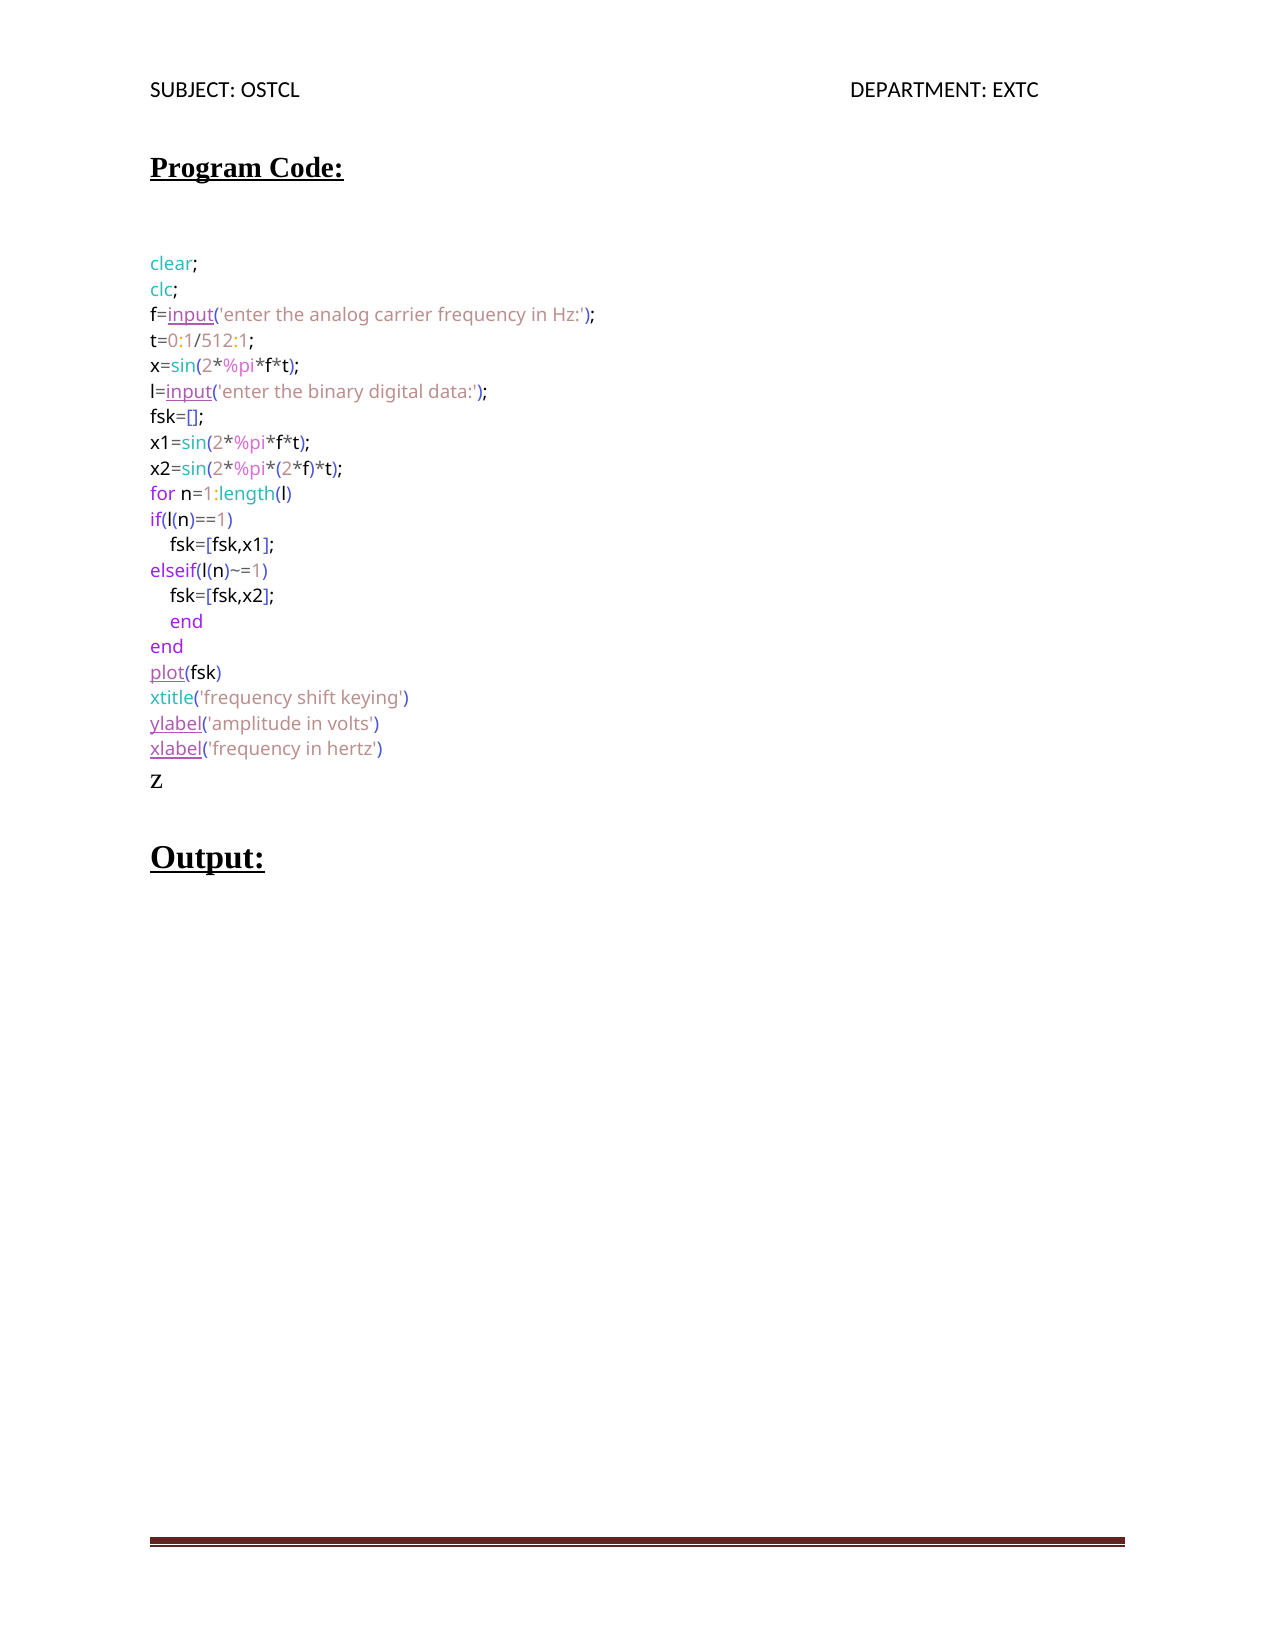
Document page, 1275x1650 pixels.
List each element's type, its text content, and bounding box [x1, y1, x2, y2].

text xtitle('frequency shift keying') [150, 684, 1125, 710]
text end [150, 608, 1125, 633]
text if(l(n)==1) [150, 506, 1125, 531]
text x1=sin(2*%pi*f*t); [150, 429, 1125, 455]
text for n=1:length(l) [150, 480, 1125, 506]
text fsk=[fsk,x1]; [150, 531, 1125, 557]
text f=input('enter the analog carrier frequency in Hz:'); [150, 302, 1125, 327]
text xlabel('frequency in hertz') [150, 736, 1125, 761]
text clear; [150, 251, 1125, 276]
text end [150, 633, 1125, 659]
text Program Code: [150, 150, 1125, 183]
text Output: [150, 838, 1125, 876]
text z [150, 761, 1125, 794]
text x2=sin(2*%pi*(2*f)*t); [150, 455, 1125, 480]
text x=sin(2*%pi*f*t); [150, 353, 1125, 378]
text t=0:1/512:1; [150, 327, 1125, 353]
text clc; [150, 276, 1125, 302]
text plot(fsk) [150, 659, 1125, 684]
text elseif(l(n)~=1) [150, 557, 1125, 582]
text fsk=[fsk,x2]; [150, 582, 1125, 608]
text ylabel('amplitude in volts') [150, 710, 1125, 736]
text l=input('enter the binary digital data:'); [150, 378, 1125, 404]
text fsk=[]; [150, 404, 1125, 429]
